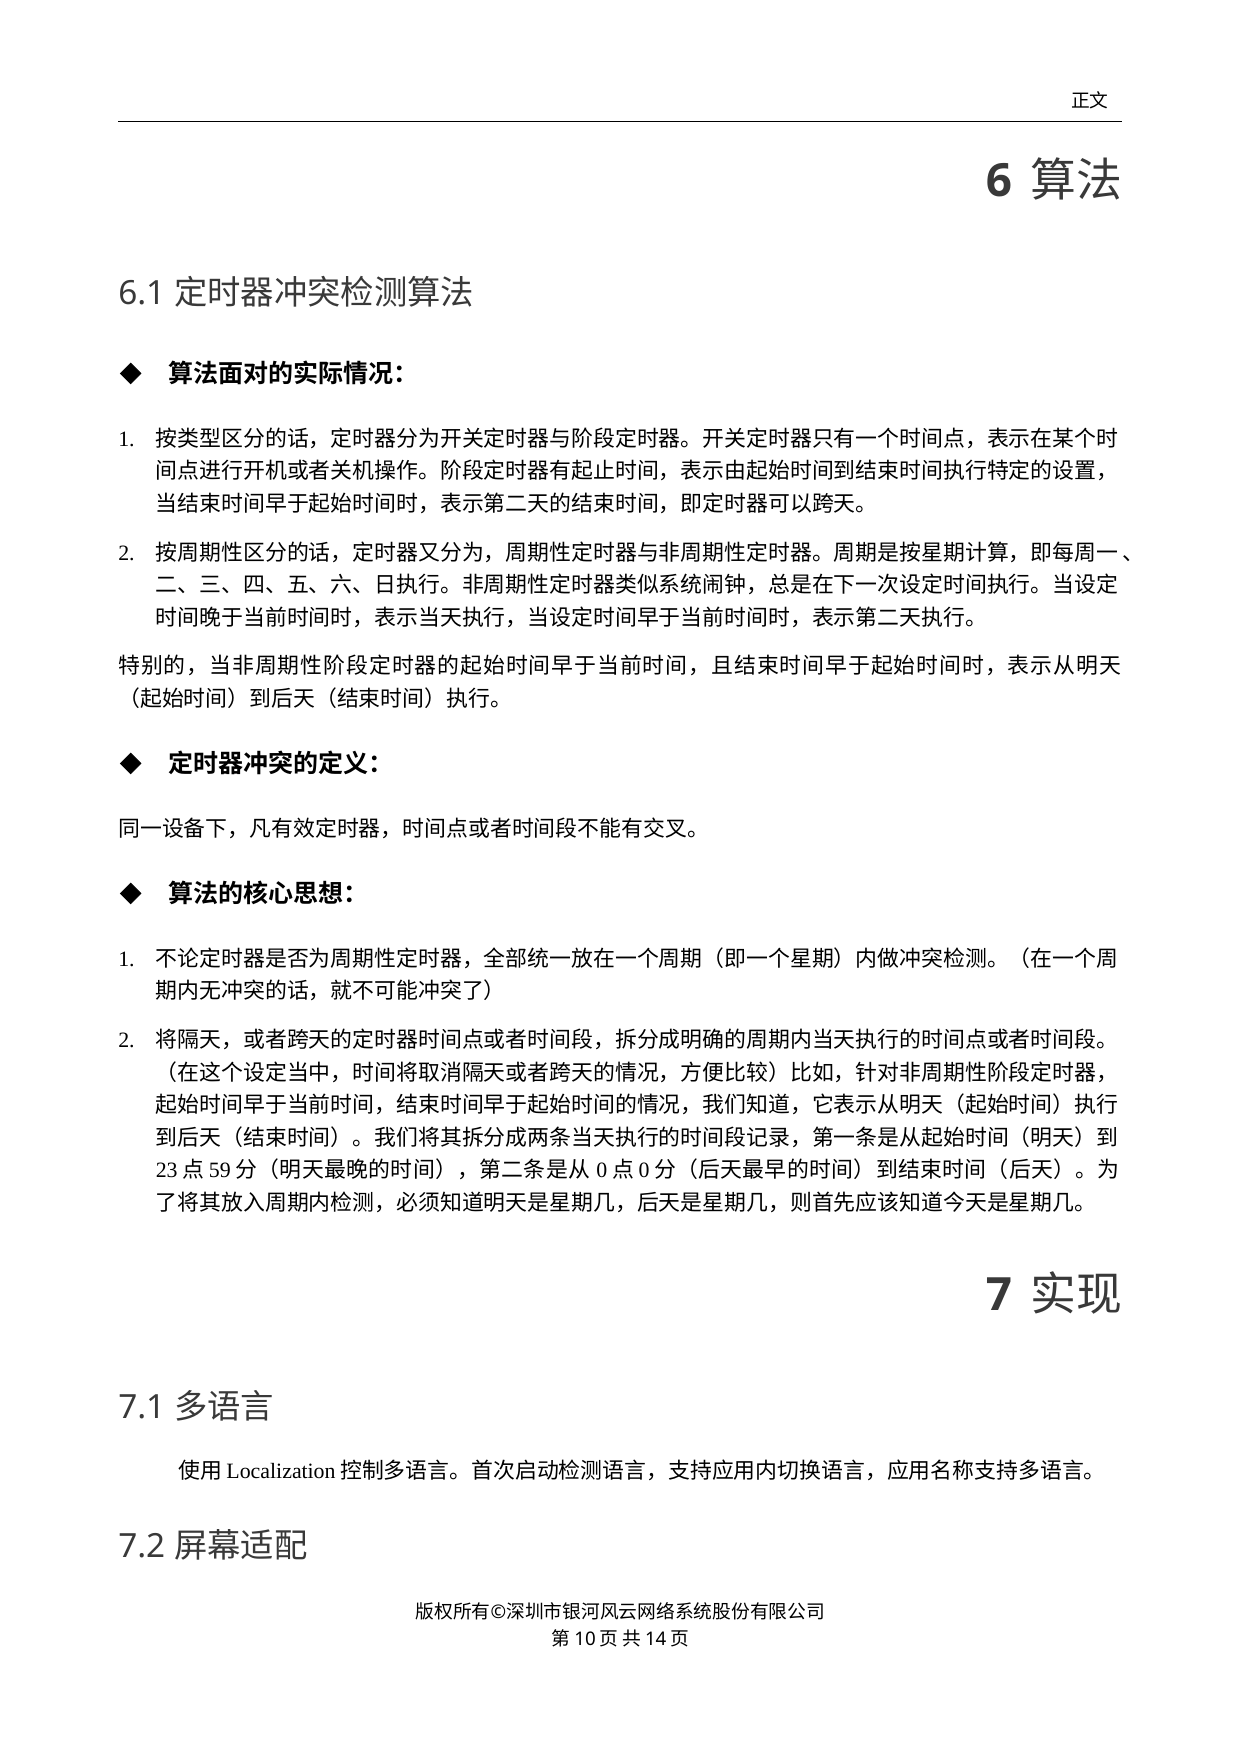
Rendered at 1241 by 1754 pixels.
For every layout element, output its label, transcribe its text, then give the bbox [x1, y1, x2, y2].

list 算法面对的实际情况： [118, 339, 1122, 404]
subtitle 多语言 [118, 1372, 1122, 1437]
list 按周期性区分的话，定时器又分为，周期性定时器与非周期性定时器。周期是按星期计算，即每周一、二、三、四、五、六、日执行。非周期性定时器类似系统闹钟，总是在下一次设定时间执行。当设定时间晚于当前时间时，表示当天执行，当设定时间早于当前时间时，表示第二天执行。 [118, 534, 1122, 632]
subtitle 实现 [118, 1242, 1122, 1339]
text 同一设备下，凡有效定时器，时间点或者时间段不能有交叉。 [118, 810, 1122, 843]
list 将隔天，或者跨天的定时器时间点或者时间段，拆分成明确的周期内当天执行的时间点或者时间段。（在这个设定当中，时间将取消隔天或者跨天的情况，方便比较）比如，针对非周期性阶段定时器，起始时间早于当前时间，结束时间早于起始时间的情况，我们知道，它表示从明天（起始时间）执行到后天（结束时间）。我们将其拆分成两条当天执行的时间段记录，第一条是从起始时间（明天）到23点59分（明天最晚的时间），第二条是从0点0分（后天最早的时间）到结束时间（后天）。为了将其放入周期内检测，必须知道明天是星期几，后天是星期几，则首先应该知道今天是星期几。 [118, 1022, 1122, 1217]
text 特别的，当非周期性阶段定时器的起始时间早于当前时间，且结束时间早于起始时间时，表示从明天（起始时间）到后天（结束时间）执行。 [118, 648, 1122, 713]
text 使用Localization控制多语言。首次启动检测语言，支持应用内切换语言，应用名称支持多语言。 [178, 1453, 1122, 1485]
subtitle 算法 [118, 128, 1122, 225]
subtitle 屏幕适配 [118, 1510, 1122, 1575]
subtitle 定时器冲突检测算法 [118, 258, 1122, 323]
list 不论定时器是否为周期性定时器，全部统一放在一个周期（即一个星期）内做冲突检测。（在一个周期内无冲突的话，就不可能冲突了） [118, 940, 1122, 1005]
list 算法的核心思想： [118, 859, 1122, 924]
list 按类型区分的话，定时器分为开关定时器与阶段定时器。开关定时器只有一个时间点，表示在某个时间点进行开机或者关机操作。阶段定时器有起止时间，表示由起始时间到结束时间执行特定的设置，当结束时间早于起始时间时，表示第二天的结束时间，即定时器可以跨天。 [118, 420, 1122, 518]
list 定时器冲突的定义： [118, 729, 1122, 794]
